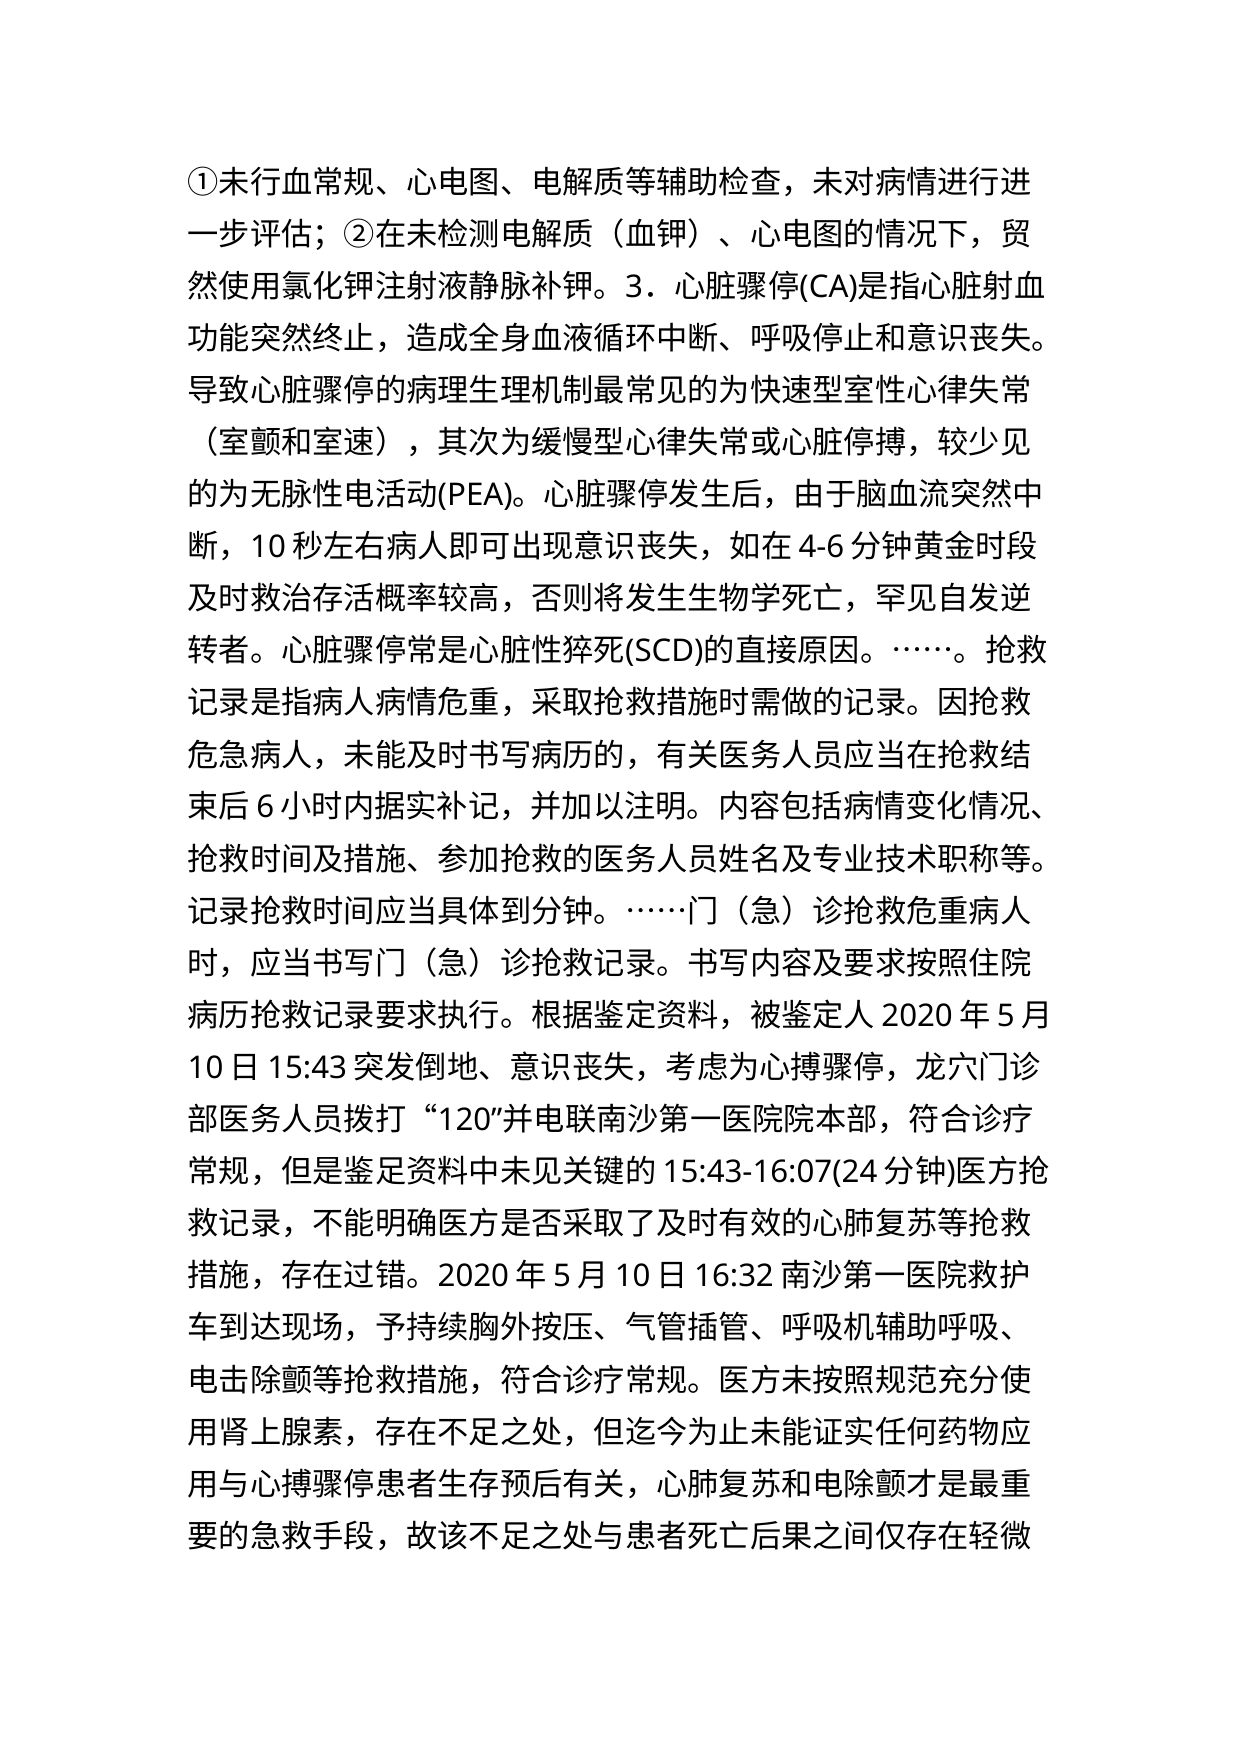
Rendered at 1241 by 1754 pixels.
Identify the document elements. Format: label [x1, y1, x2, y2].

text [187, 150, 1053, 1556]
